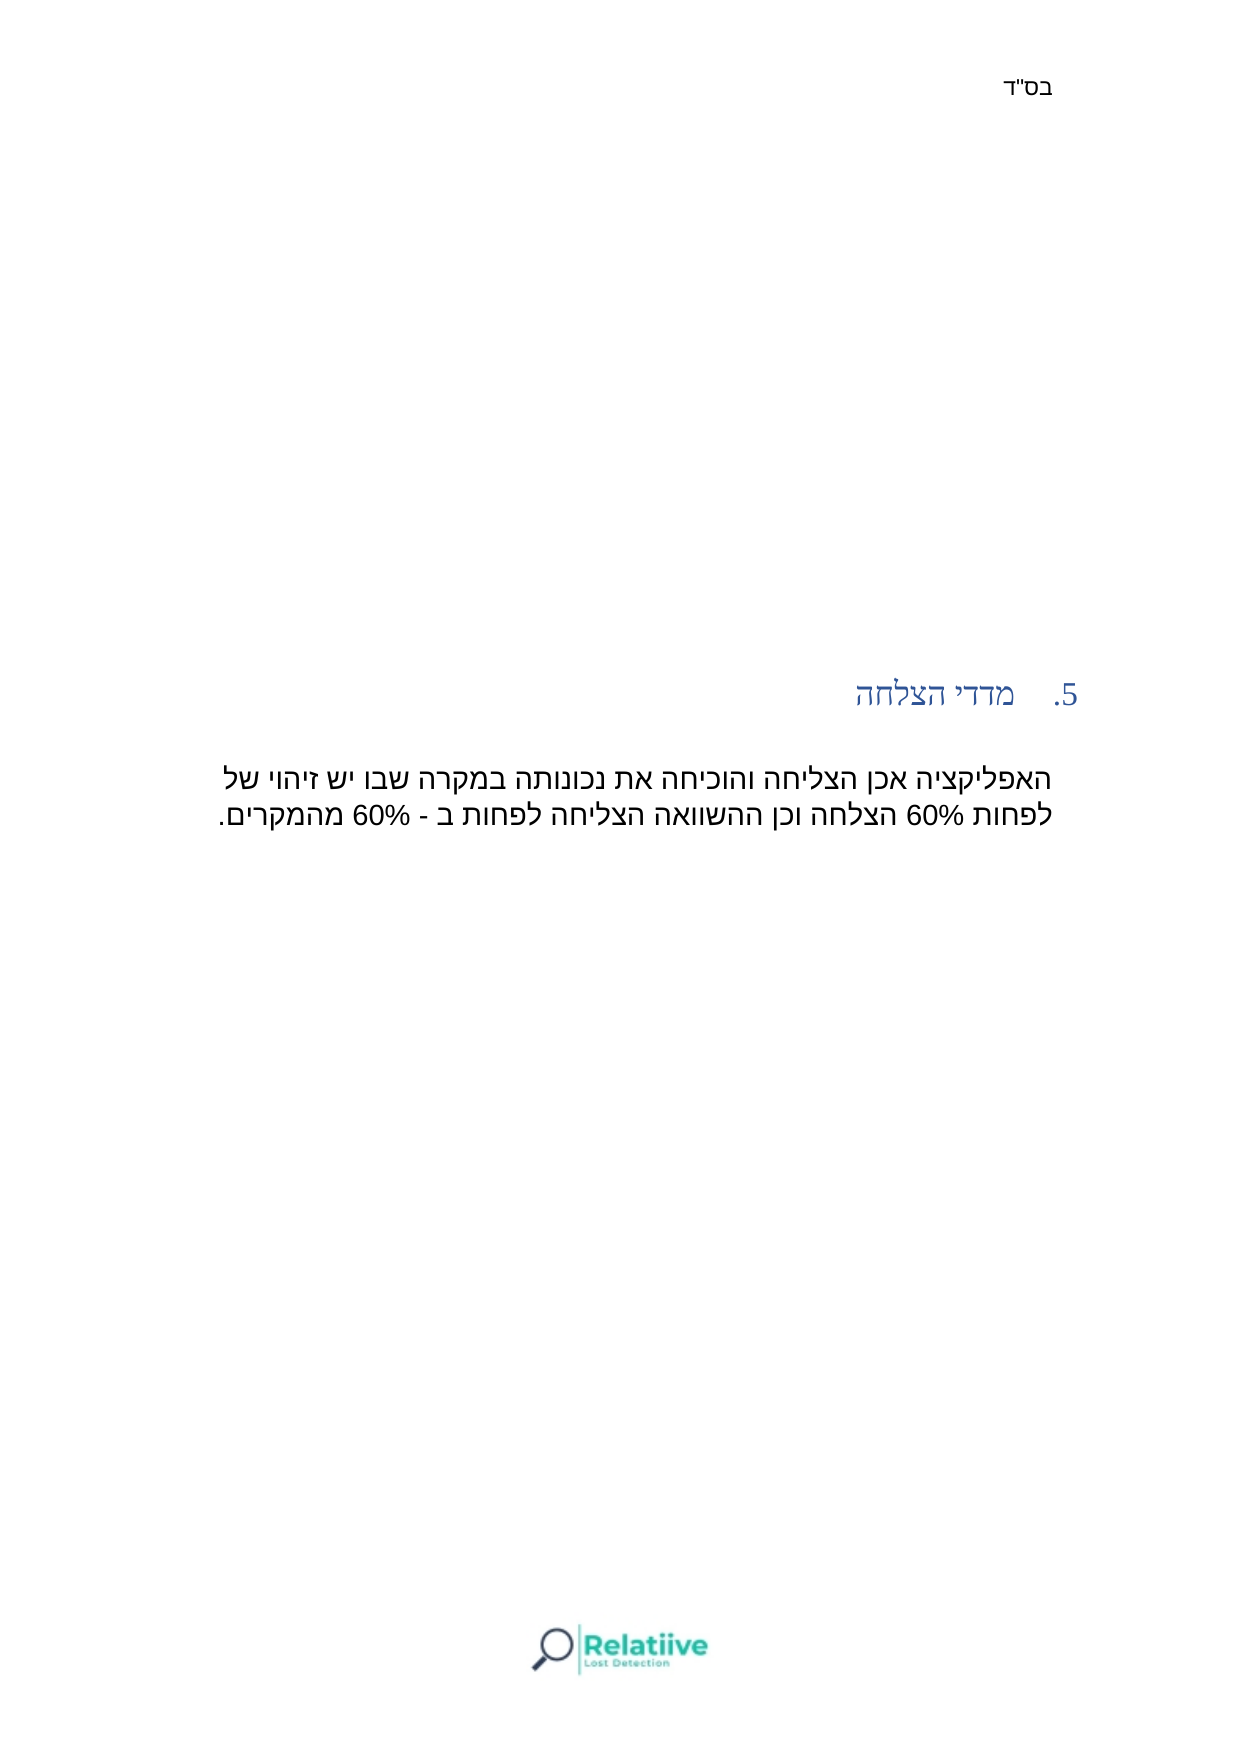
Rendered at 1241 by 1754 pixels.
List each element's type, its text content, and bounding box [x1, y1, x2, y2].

subtitle מדדי הצלחה [187, 674, 1053, 712]
text האפליקציה אכן הצליחה והוכיחה את נכונותה במקרה שבו יש זיהוי של לפחות 60% הצלחה וכן ההשוואה הצליחה לפחות ב - 60% מהמקרים. [187, 762, 1053, 832]
picture [526, 1612, 714, 1681]
